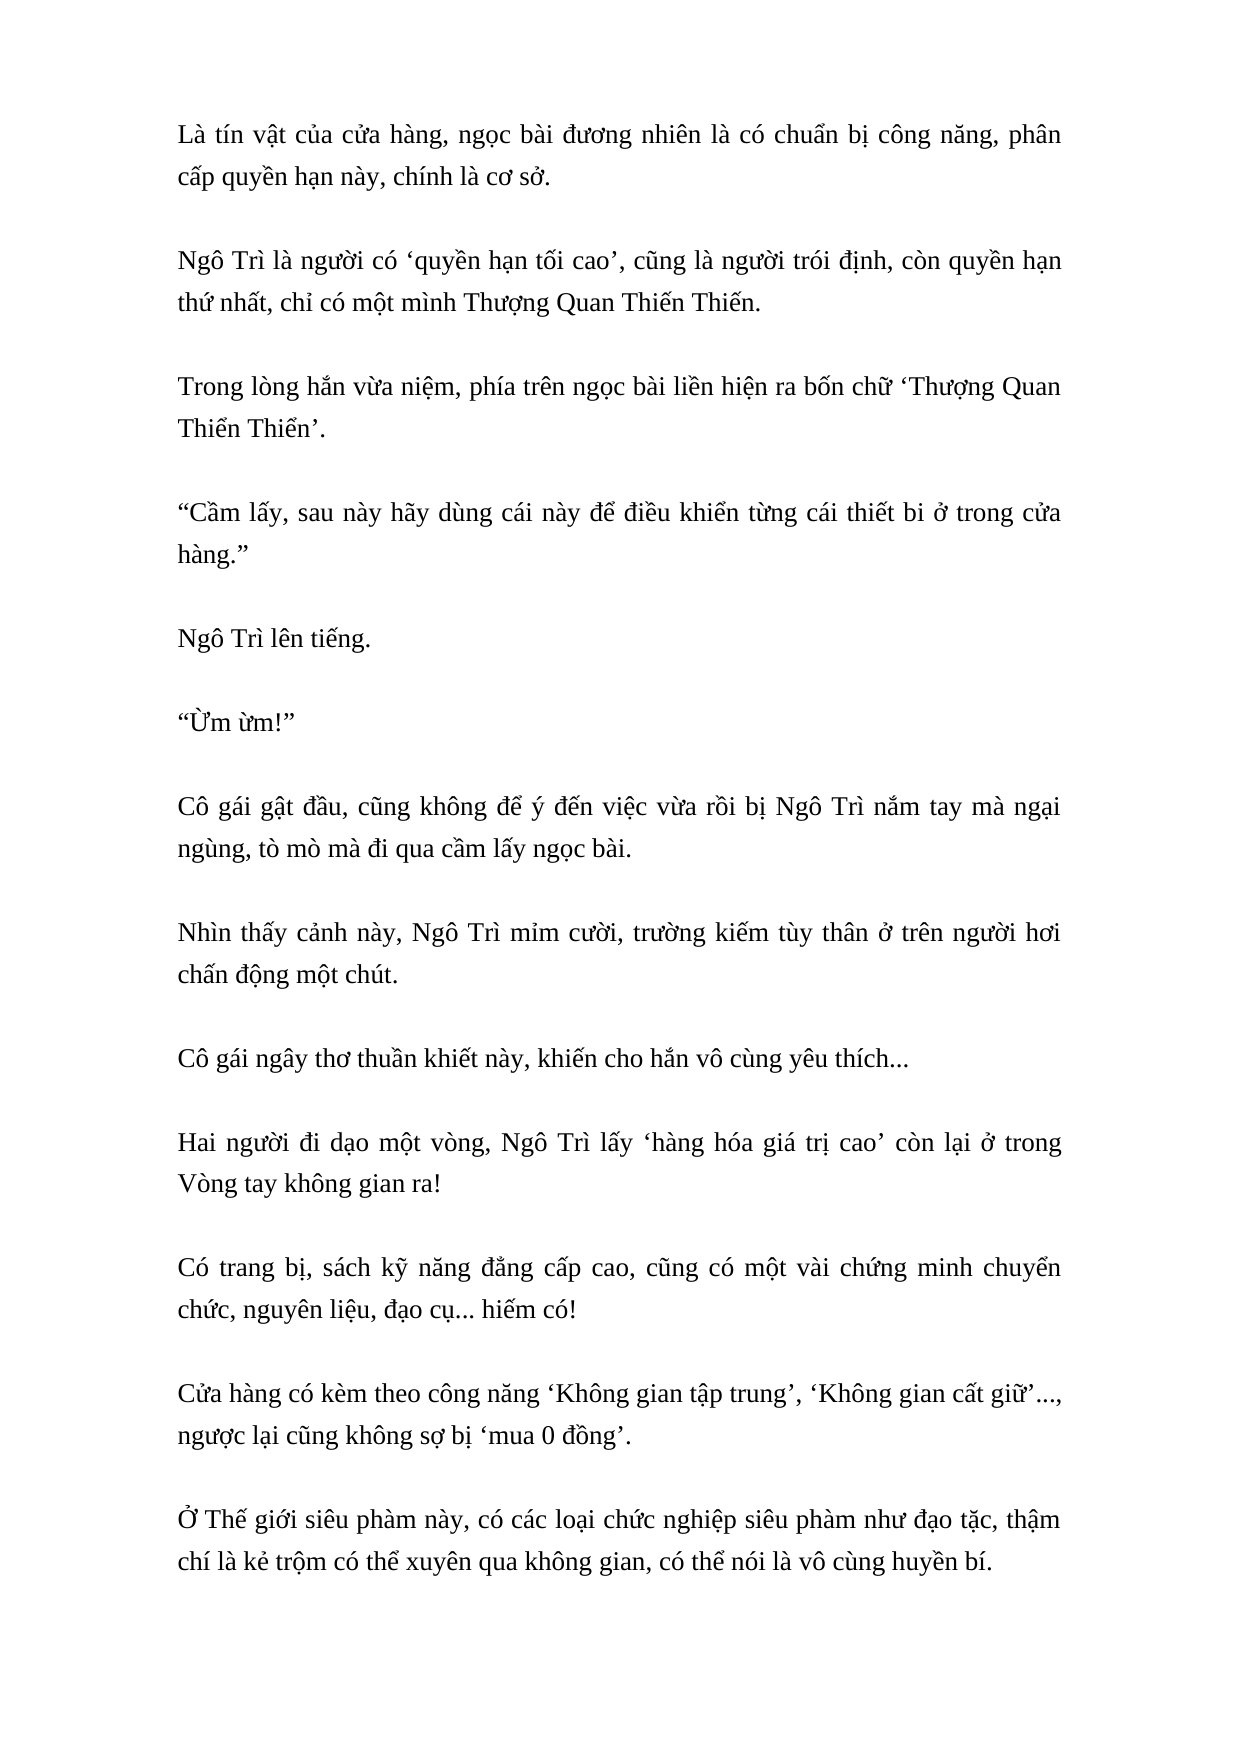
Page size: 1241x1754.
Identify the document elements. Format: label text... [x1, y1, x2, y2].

text Hai người đi dạo một vòng, Ngô Trì lấy ‘hàng hóa giá trị cao’ còn lại ở trong Vòng tay không gian ra! [177, 1126, 1063, 1199]
text “Ừm ừm!” [177, 706, 1063, 737]
text Cô gái gật đầu, cũng không để ý đến việc vừa rồi bị Ngô Trì nắm tay mà ngại ngùng, tò mò mà đi qua cầm lấy ngọc bài. [177, 790, 1063, 863]
text Ngô Trì lên tiếng. [177, 622, 1063, 653]
text “Cầm lấy, sau này hãy dùng cái này để điều khiển từng cái thiết bi ở trong cửa hàng.” [177, 496, 1063, 569]
text Nhìn thấy cảnh này, Ngô Trì mỉm cười, trường kiếm tùy thân ở trên người hơi chấn động một chút. [177, 916, 1063, 989]
text Ở Thế giới siêu phàm này, có các loại chức nghiệp siêu phàm như đạo tặc, thậm chí là kẻ trộm có thể xuyên qua không gian, có thể nói là vô cùng huyền bí. [177, 1503, 1063, 1577]
text Ngô Trì là người có ‘quyền hạn tối cao’, cũng là người trói định, còn quyền hạn thứ nhất, chỉ có một mình Thượng Quan Thiến Thiến. [177, 244, 1063, 317]
text Cô gái ngây thơ thuần khiết này, khiến cho hắn vô cùng yêu thích... [177, 1042, 1063, 1073]
text Có trang bị, sách kỹ năng đẳng cấp cao, cũng có một vài chứng minh chuyển chức, nguyên liệu, đạo cụ... hiếm có! [177, 1252, 1063, 1325]
text Trong lòng hắn vừa niệm, phía trên ngọc bài liền hiện ra bốn chữ ‘Thượng Quan Thiển Thiển’. [177, 370, 1063, 443]
text Cửa hàng có kèm theo công năng ‘Không gian tập trung’, ‘Không gian cất giữ’..., ngược lại cũng không sợ bị ‘mua 0 đồng’. [177, 1377, 1063, 1451]
text Là tín vật của cửa hàng, ngọc bài đương nhiên là có chuẩn bị công năng, phân cấp quyền hạn này, chính là cơ sở. [177, 118, 1063, 191]
